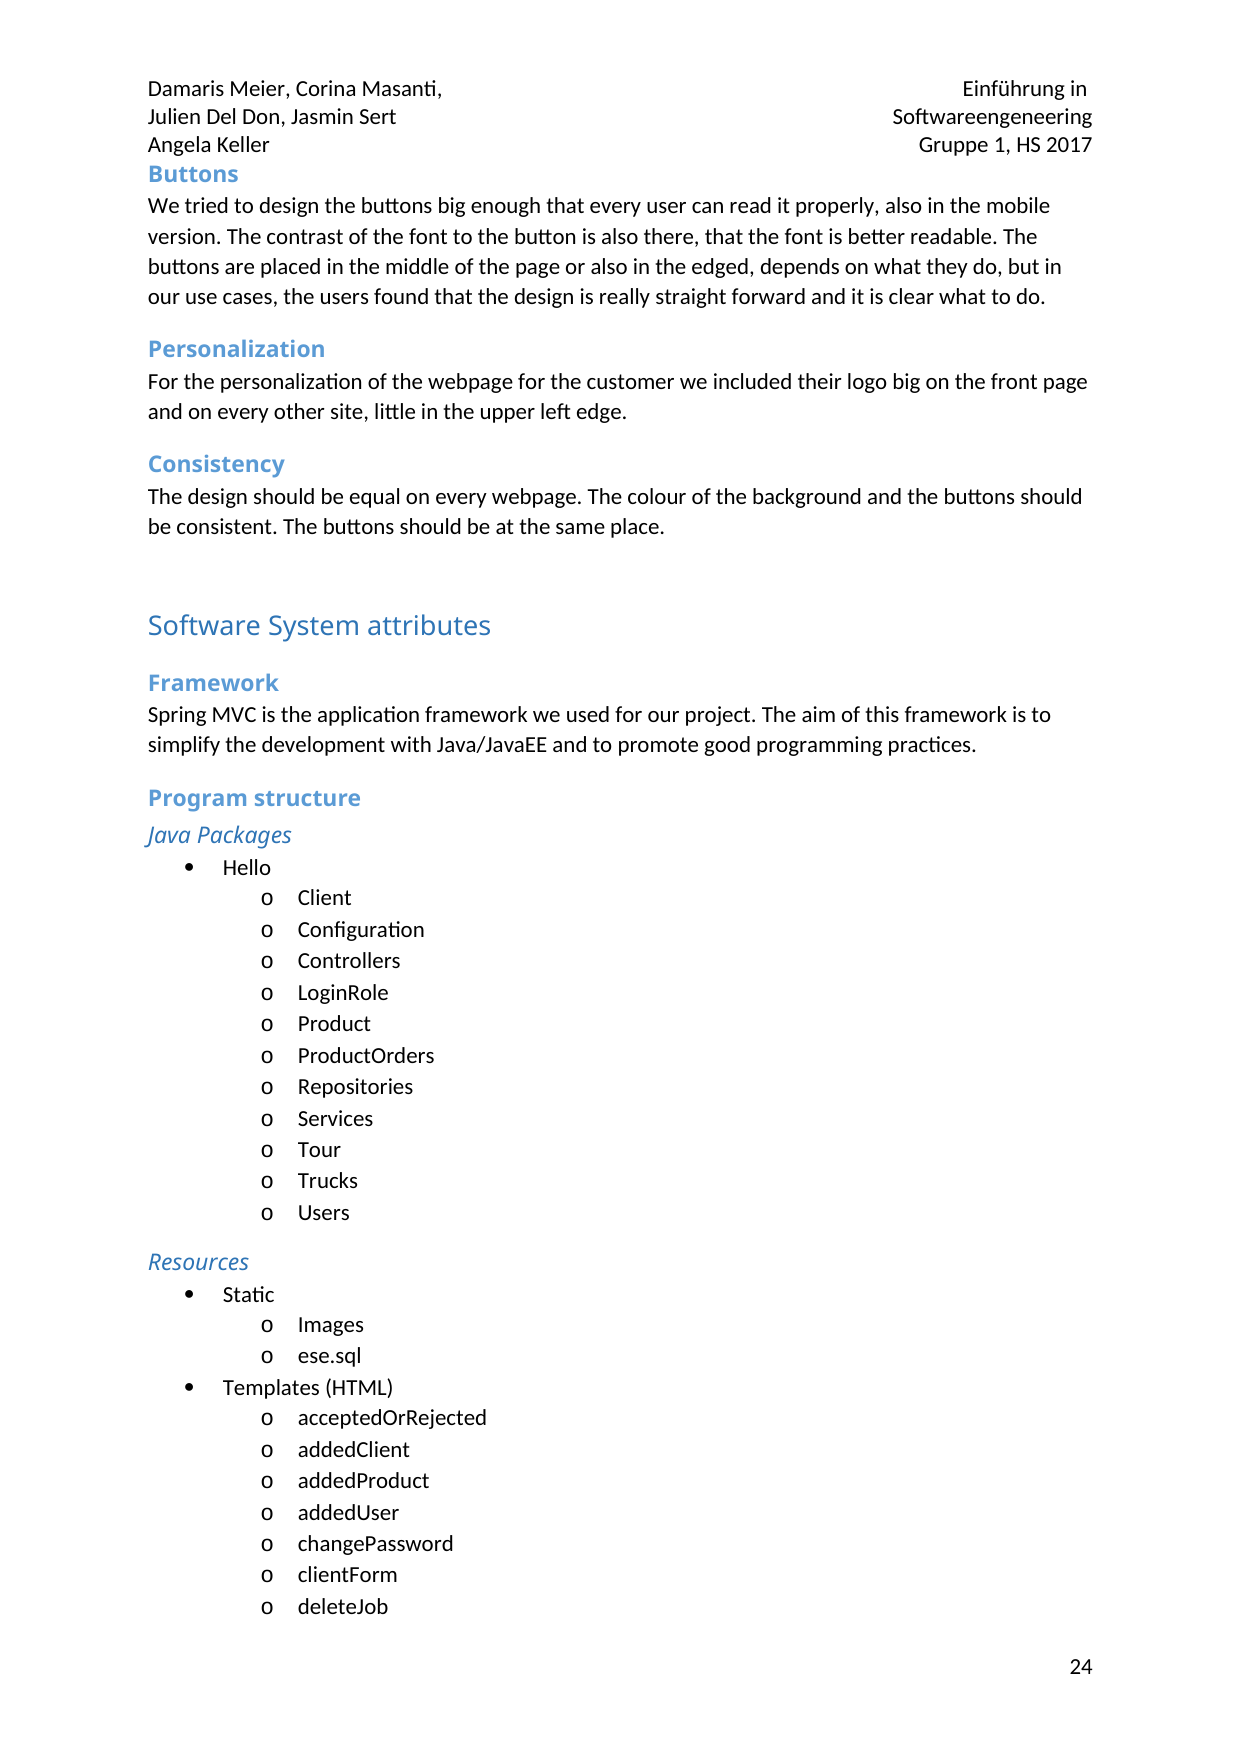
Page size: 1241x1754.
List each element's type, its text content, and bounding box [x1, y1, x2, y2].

subtitle Personalization [148, 333, 1093, 364]
list addedProduct [260, 1466, 1093, 1495]
list Services [260, 1104, 1093, 1133]
list Product [260, 1009, 1093, 1038]
subtitle Resources [148, 1246, 1093, 1277]
list Configuration [260, 915, 1093, 944]
list Controllers [260, 946, 1093, 976]
subtitle Software System attributes [148, 606, 1093, 643]
list deleteJob [260, 1592, 1093, 1621]
text The design should be equal on every webpage. The colour of the background and the buttons should be consistent. The buttons should be at the same place. [148, 482, 1093, 540]
subtitle Program structure [148, 782, 1093, 813]
list Users [260, 1198, 1093, 1227]
list ProductOrders [260, 1041, 1093, 1070]
text For the personalization of the webpage for the customer we included their logo big on the front page and on every other site, little in the upper left edge. [148, 367, 1093, 425]
list changePassword [260, 1529, 1093, 1558]
list Images [260, 1310, 1093, 1339]
list acceptedOrRejected [260, 1403, 1093, 1432]
list clientForm [260, 1561, 1093, 1590]
list Templates (HTML) [185, 1373, 1093, 1401]
subtitle Framework [148, 667, 1093, 698]
subtitle Buttons [148, 158, 1093, 189]
subtitle Consistency [148, 448, 1093, 479]
subtitle Java Packages [148, 819, 1093, 851]
list Trucks [260, 1167, 1093, 1196]
list Static [185, 1280, 1093, 1308]
list addedClient [260, 1435, 1093, 1464]
list Hello [185, 853, 1093, 881]
list Client [260, 883, 1093, 913]
text Spring MVC is the application framework we used for our project. The aim of this framework is to simplify the development with Java/JavaEE and to promote good programming practices. [148, 700, 1093, 758]
text We tried to design the buttons big enough that every user can read it properly, also in the mobile version. The contrast of the font to the button is also there, that the font is better readable. The buttons are placed in the middle of the page or also in the edged, depends on what they do, but in our use cases, the users found that the design is really straight forward and it is clear what to do. [148, 192, 1093, 310]
list Tour [260, 1135, 1093, 1164]
list Repositories [260, 1072, 1093, 1101]
list LoginRole [260, 978, 1093, 1007]
list ese.sql [260, 1342, 1093, 1371]
list addedUser [260, 1498, 1093, 1527]
